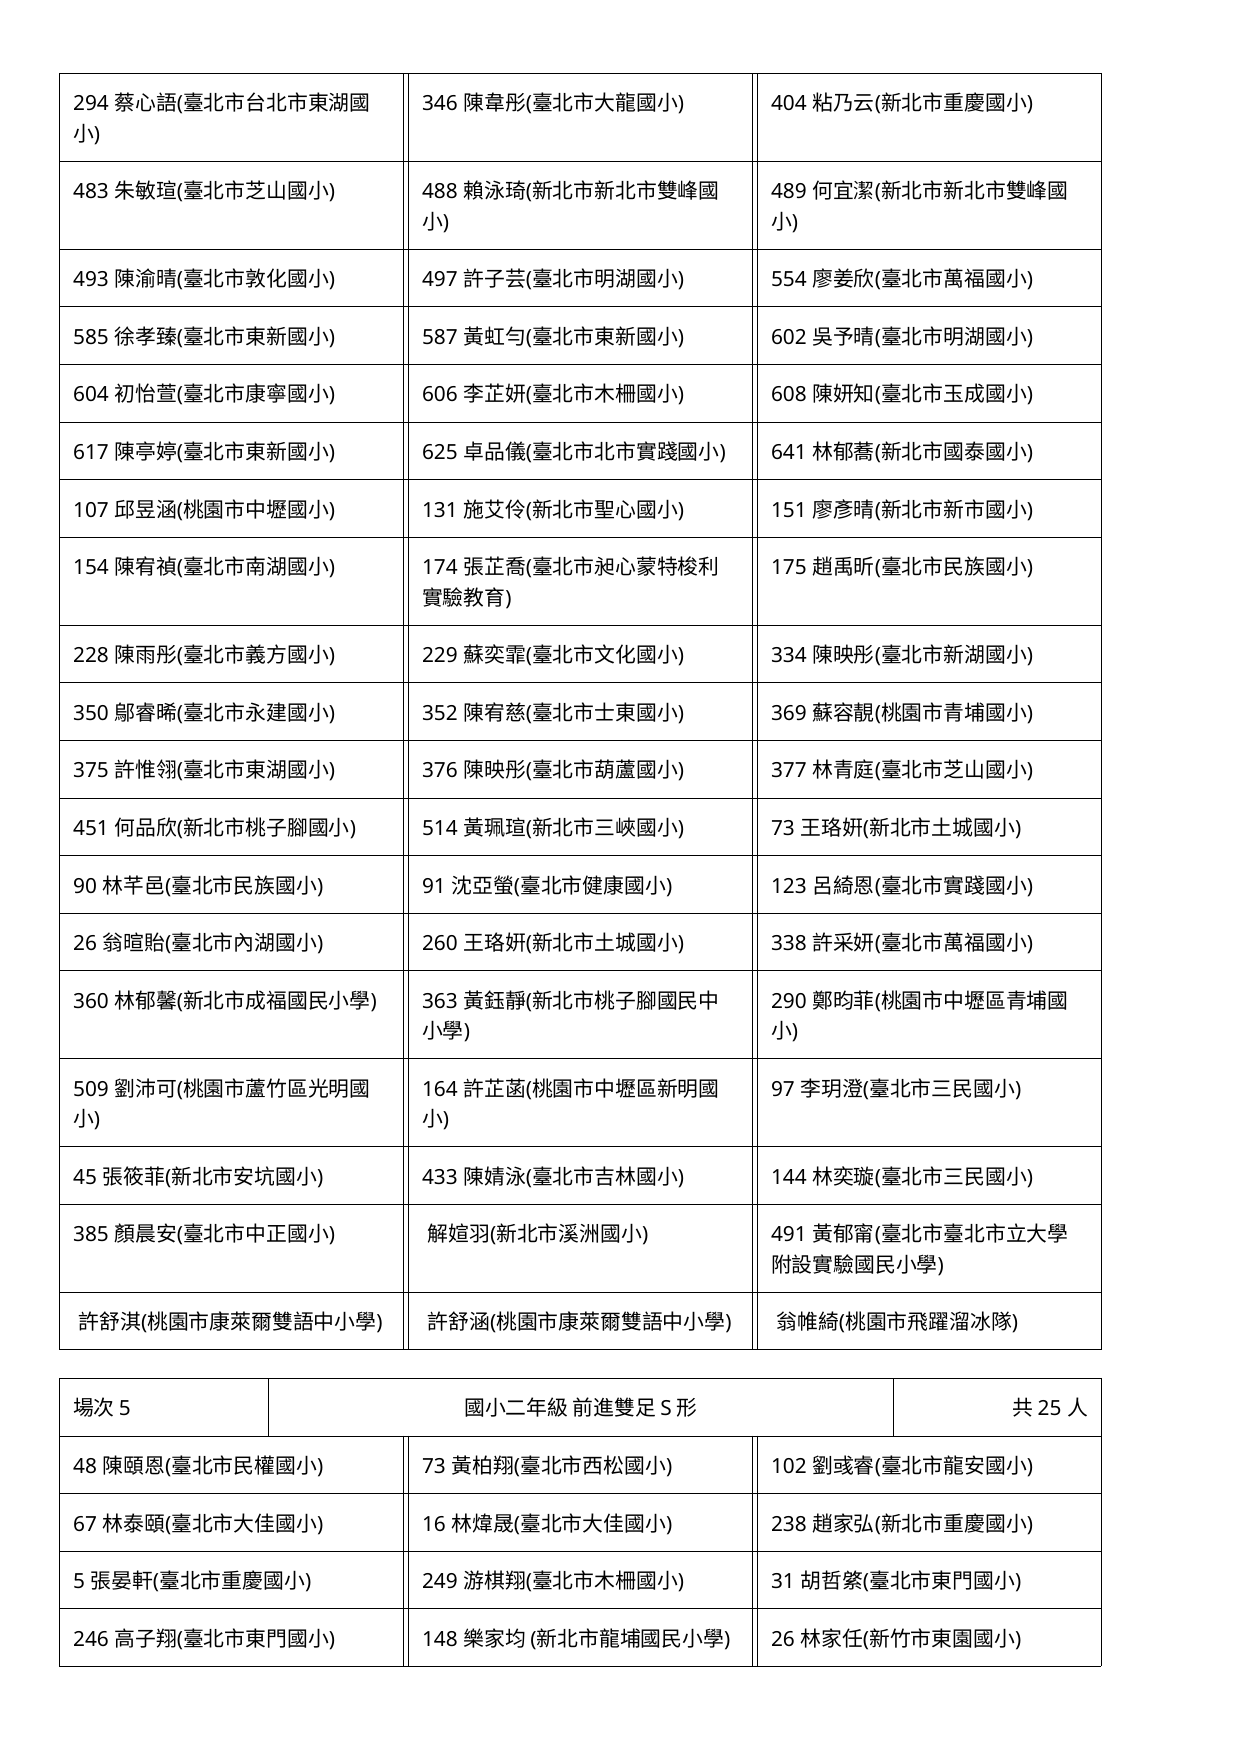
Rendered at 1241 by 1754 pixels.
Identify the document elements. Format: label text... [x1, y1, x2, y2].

table_cell 433 陳婧泳(臺北市吉林國小) [409, 1147, 752, 1204]
table_cell 554 廖姜欣(臺北市萬福國小) [758, 250, 1101, 306]
table_cell 249 游棋翔(臺北市木柵國小) [409, 1552, 752, 1608]
table_cell 385 顏晨安(臺北市中正國小) [60, 1205, 403, 1292]
table_cell 解媗羽(新北市溪洲國小) [409, 1205, 752, 1292]
table_cell 翁帷綺(桃園市飛躍溜冰隊) [758, 1293, 1101, 1349]
table_cell 67 林泰頤(臺北市大佳國小) [60, 1494, 403, 1551]
table_cell 174 張芷喬(臺北市昶心蒙特梭利實驗教育) [409, 538, 752, 625]
table_cell 許舒淇(桃園市康萊爾雙語中小學) [60, 1293, 403, 1349]
table_cell 5 張晏軒(臺北市重慶國小) [60, 1552, 403, 1608]
table_cell 606 李芷妍(臺北市木柵國小) [409, 365, 752, 422]
table_header 48 陳頤恩(臺北市民權國小) [60, 1437, 403, 1493]
table_cell 許舒涵(桃園市康萊爾雙語中小學) [409, 1293, 752, 1349]
table_cell 294 蔡心語(臺北市台北市東湖國小) [60, 74, 403, 161]
table_cell 338 許采妍(臺北市萬福國小) [758, 914, 1101, 970]
table_header 共 25 人 [894, 1379, 1101, 1436]
table_cell 404 粘乃云(新北市重慶國小) [758, 74, 1101, 161]
table_cell 350 鄔睿晞(臺北市永建國小) [60, 683, 403, 740]
table_cell 73 王珞姸(新北市土城國小) [758, 799, 1101, 855]
table_cell 451 何品欣(新北市桃子腳國小) [60, 799, 403, 855]
table_header 國小二年級 前進雙足S形 [269, 1379, 893, 1436]
table_cell 148 樂家均 (新北市龍埔國民小學) [409, 1609, 752, 1666]
table_cell 376 陳映彤(臺北市葫蘆國小) [409, 741, 752, 797]
table_cell 175 趙禹昕(臺北市民族國小) [758, 538, 1101, 625]
table_cell 151 廖彥晴(新北市新市國小) [758, 480, 1101, 537]
table_cell 587 黃虹勻(臺北市東新國小) [409, 307, 752, 364]
table_cell 509 劉沛可(桃園市蘆竹區光明國小) [60, 1059, 403, 1146]
table_cell 131 施艾伶(新北市聖心國小) [409, 480, 752, 537]
table_cell 604 初怡萱(臺北市康寧國小) [60, 365, 403, 422]
table_cell 363 黃鈺靜(新北市桃子腳國民中小學) [409, 971, 752, 1058]
table_cell 488 賴泳琦(新北市新北市雙峰國小) [409, 162, 752, 249]
table_cell 246 高子翔(臺北市東門國小) [60, 1609, 403, 1666]
table_cell 45 張筱菲(新北市安坑國小) [60, 1147, 403, 1204]
table_cell 260 王珞姸(新北市土城國小) [409, 914, 752, 970]
table_cell 31 胡哲綮(臺北市東門國小) [758, 1552, 1101, 1608]
table_header 場次5 [60, 1379, 268, 1436]
table_cell 144 林奕璇(臺北市三民國小) [758, 1147, 1101, 1204]
table_cell 360 林郁馨(新北市成福國民小學) [60, 971, 403, 1058]
table_cell 497 許子芸(臺北市明湖國小) [409, 250, 752, 306]
table_cell 602 吳予晴(臺北市明湖國小) [758, 307, 1101, 364]
table_cell 514 黃珮瑄(新北市三峽國小) [409, 799, 752, 855]
table_cell 90 林芊邑(臺北市民族國小) [60, 856, 403, 913]
table_cell 91 沈亞螢(臺北市健康國小) [409, 856, 752, 913]
table_cell 334 陳映彤(臺北市新湖國小) [758, 626, 1101, 682]
table_cell 625 卓品儀(臺北市北市實踐國小) [409, 423, 752, 479]
table_cell 585 徐孝臻(臺北市東新國小) [60, 307, 403, 364]
table_cell 154 陳宥禎(臺北市南湖國小) [60, 538, 403, 625]
table_cell 369 蘇容靚(桃園市青埔國小) [758, 683, 1101, 740]
table_cell 123 呂綺恩(臺北市實踐國小) [758, 856, 1101, 913]
table_cell 352 陳宥慈(臺北市士東國小) [409, 683, 752, 740]
table_cell 238 趙家弘(新北市重慶國小) [758, 1494, 1101, 1551]
table_cell 26 翁暄貽(臺北市內湖國小) [60, 914, 403, 970]
table_cell 26 林家任(新竹市東園國小) [758, 1609, 1101, 1666]
table_cell 107 邱昱涵(桃園市中壢國小) [60, 480, 403, 537]
table_header 102 劉彧睿(臺北市龍安國小) [758, 1437, 1101, 1493]
table_cell 290 鄭昀菲(桃園市中壢區青埔國小) [758, 971, 1101, 1058]
table_cell 493 陳渝晴(臺北市敦化國小) [60, 250, 403, 306]
table_cell 608 陳妍知(臺北市玉成國小) [758, 365, 1101, 422]
table_cell 97 李玥澄(臺北市三民國小) [758, 1059, 1101, 1146]
table_cell 641 林郁蕎(新北市國泰國小) [758, 423, 1101, 479]
table_cell 164 許芷菡(桃園市中壢區新明國小) [409, 1059, 752, 1146]
table_cell 377 林青庭(臺北市芝山國小) [758, 741, 1101, 797]
table_cell 16 林煒晟(臺北市大佳國小) [409, 1494, 752, 1551]
table_cell 229 蘇奕霏(臺北市文化國小) [409, 626, 752, 682]
table_cell 617 陳亭婷(臺北市東新國小) [60, 423, 403, 479]
table_cell 346 陳韋彤(臺北市大龍國小) [409, 74, 752, 161]
table_cell 228 陳雨彤(臺北市義方國小) [60, 626, 403, 682]
table_header 73 黃柏翔(臺北市西松國小) [409, 1437, 752, 1493]
table_cell 375 許惟翎(臺北市東湖國小) [60, 741, 403, 797]
table_cell 483 朱敏瑄(臺北市芝山國小) [60, 162, 403, 249]
table_cell 491 黃郁甯(臺北市臺北市立大學附設實驗國民小學) [758, 1205, 1101, 1292]
table_cell 489 何宜潔(新北市新北市雙峰國小) [758, 162, 1101, 249]
